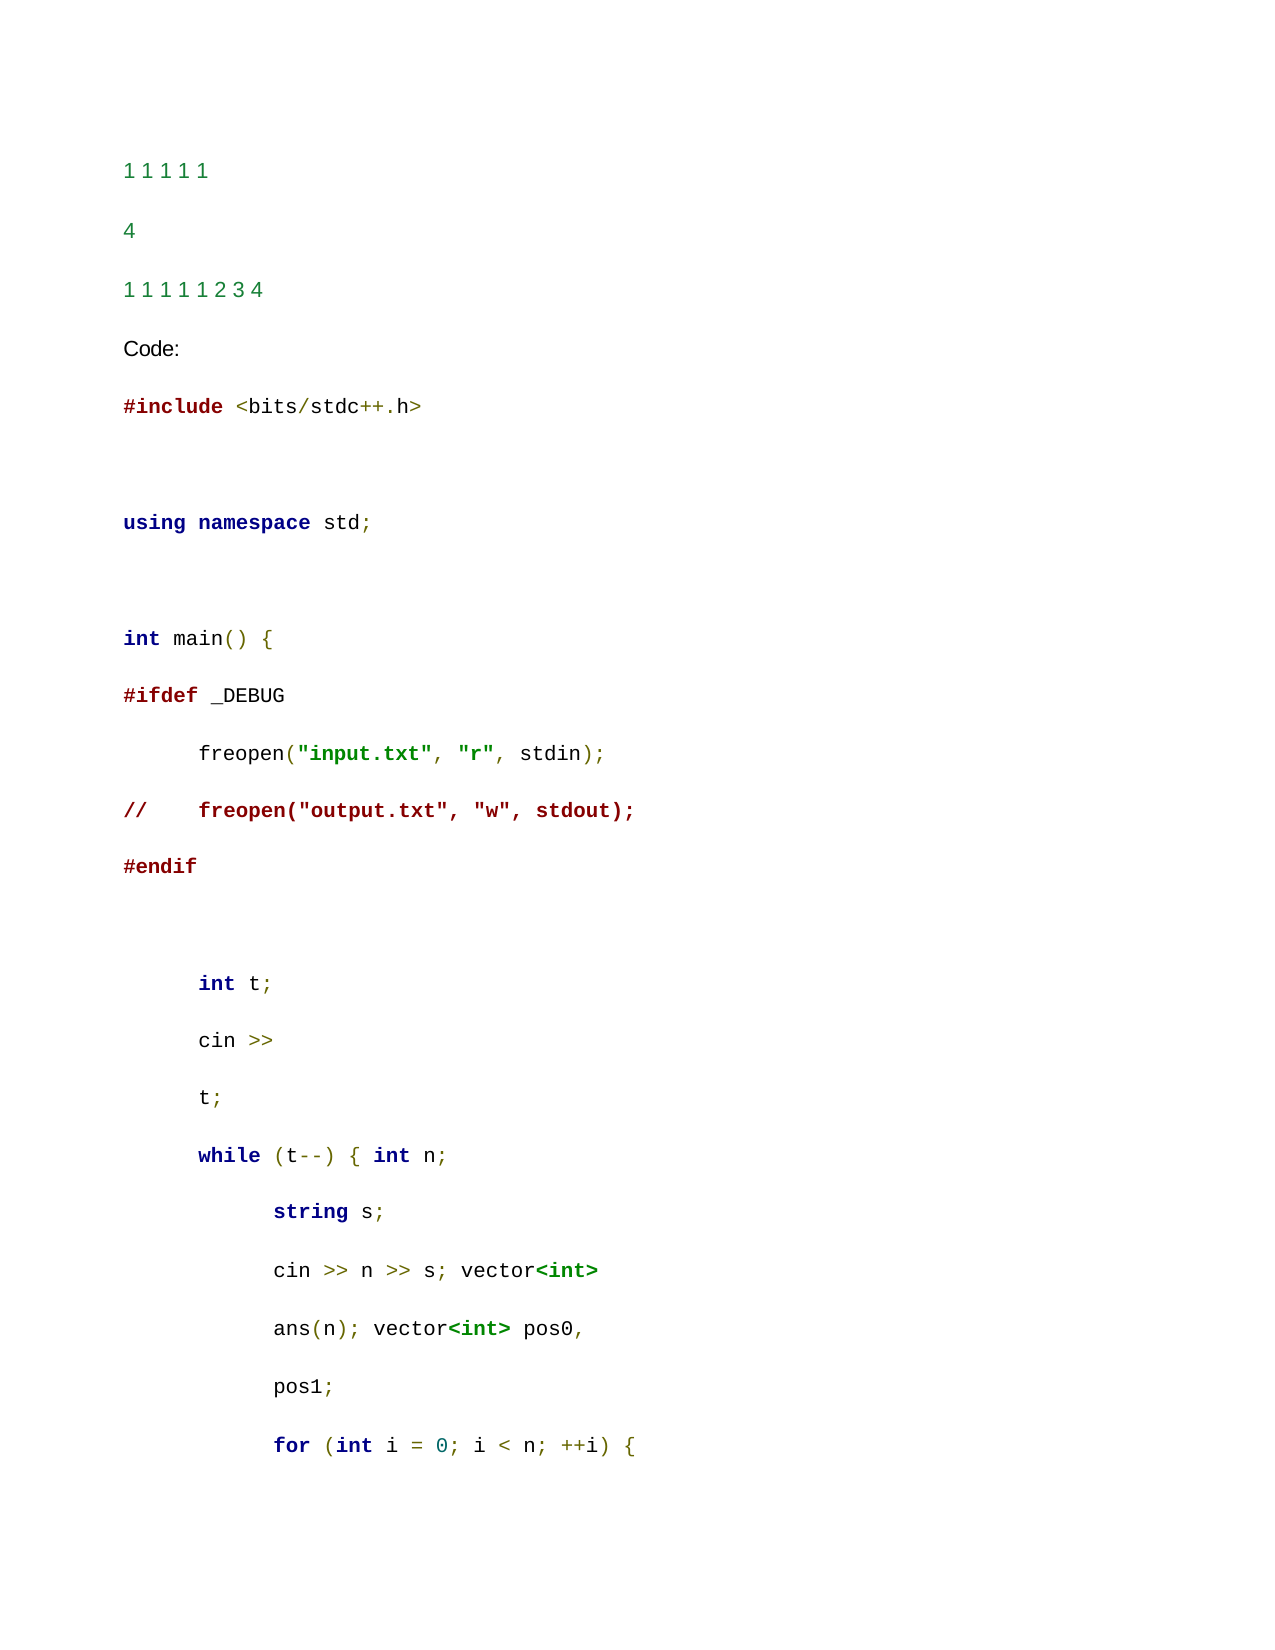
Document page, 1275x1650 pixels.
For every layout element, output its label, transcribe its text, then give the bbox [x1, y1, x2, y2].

text while (t--) { int n; [198, 1144, 1200, 1167]
text // freopen("output.txt", "w", stdout); #endif [123, 799, 636, 880]
text freopen("input.txt", "r", stdin); [198, 742, 1200, 766]
text cin >> n >> s; vector<int> ans(n); vector<int> pos0, pos1; [273, 1259, 611, 1399]
text 1 1 1 1 1 [123, 158, 1200, 183]
text using namespace std; [123, 512, 1200, 536]
text #include <bits/stdc++.h> [123, 396, 1200, 419]
text int t; cin >> t; [198, 973, 308, 1110]
text int main() { [123, 628, 1200, 652]
text 1 1 1 1 1 2 3 4 [123, 277, 1200, 302]
text for (int i = 0; i < n; ++i) { [273, 1434, 1200, 1457]
text #ifdef _DEBUG [123, 685, 1200, 709]
text Code: [123, 336, 1200, 362]
text 4 [123, 218, 1200, 243]
text string s; [273, 1201, 1200, 1225]
